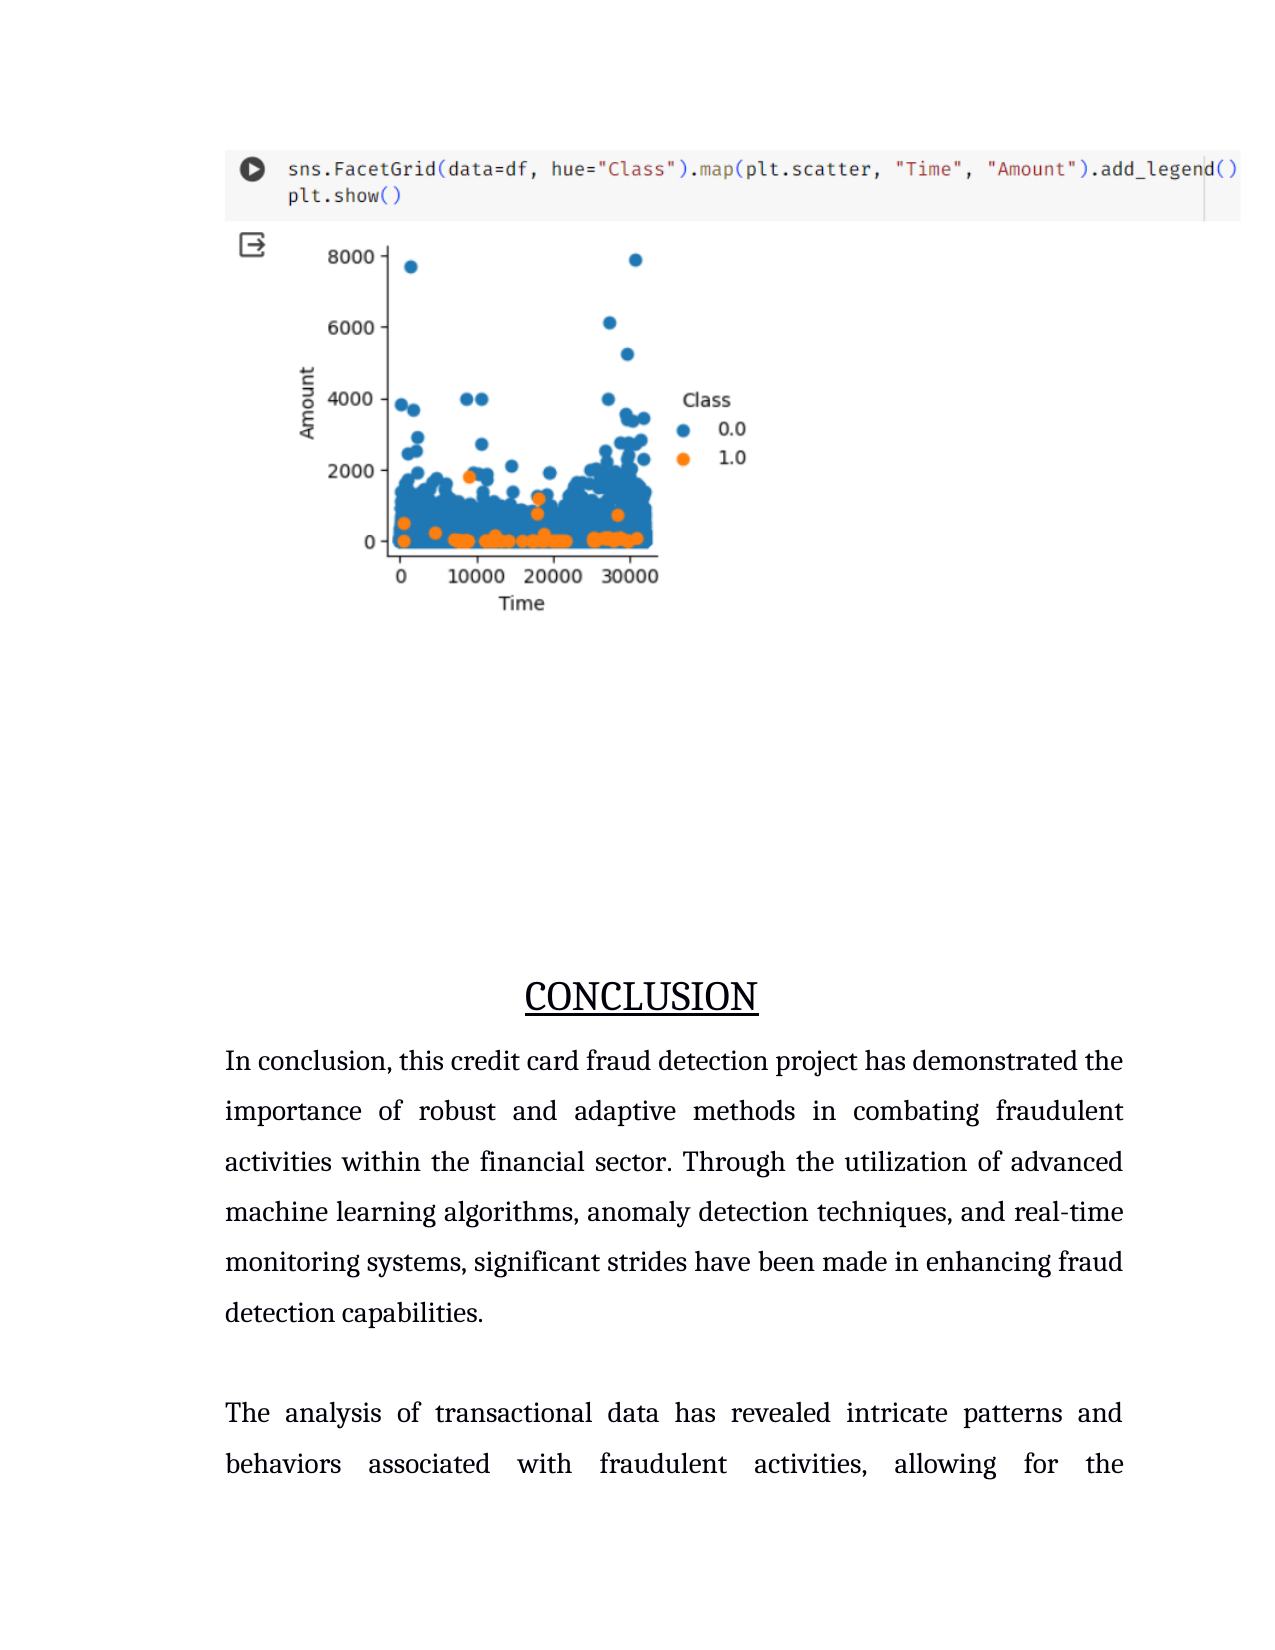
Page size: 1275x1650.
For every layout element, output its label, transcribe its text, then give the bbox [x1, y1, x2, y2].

list In conclusion, this credit card fraud detection project has demonstrated the importance of robust and adaptive methods in combating fraudulent activities within the financial sector. Through the utilization of advanced machine learning algorithms, anomaly detection techniques, and real-time monitoring systems, significant strides have been made in enhancing fraud detection capabilities. [225, 1044, 1125, 1329]
list CONCLUSION [225, 972, 1125, 1020]
picture [225, 150, 1241, 657]
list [225, 1396, 1125, 1480]
